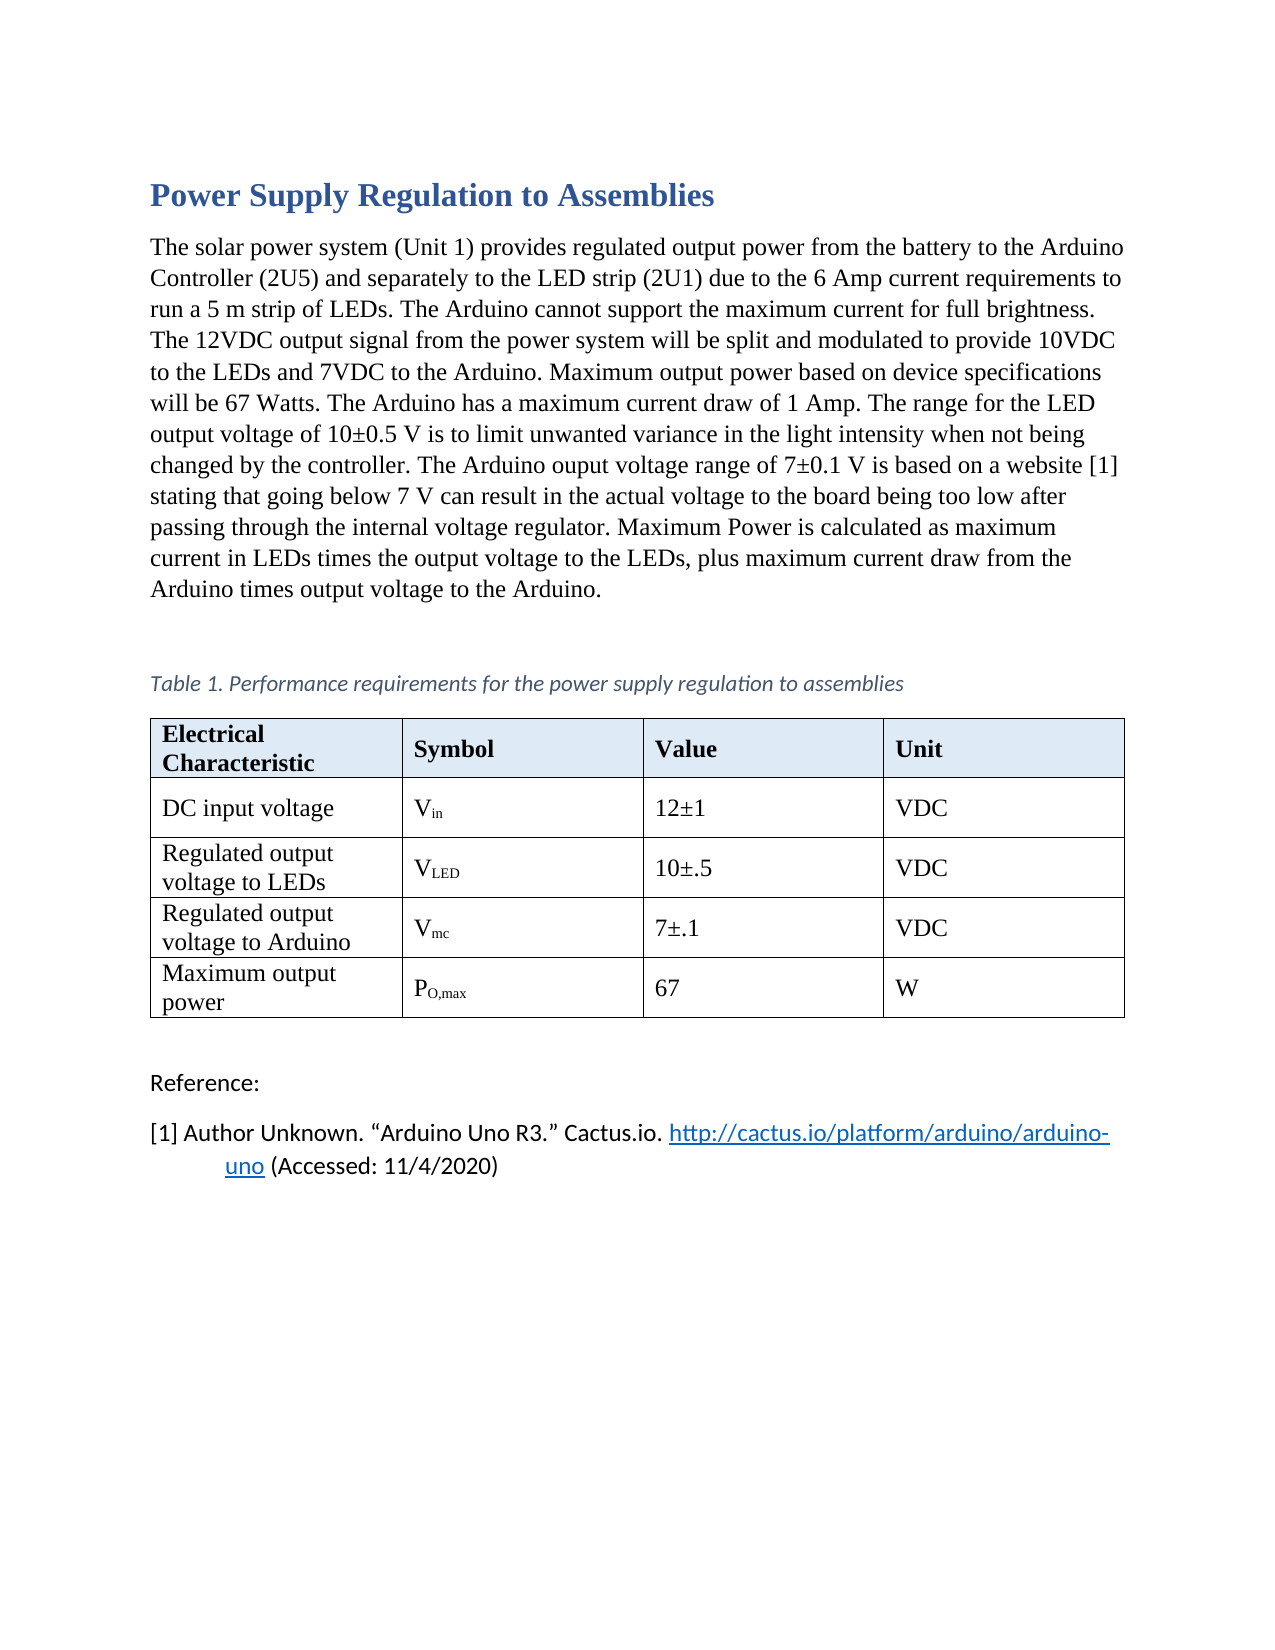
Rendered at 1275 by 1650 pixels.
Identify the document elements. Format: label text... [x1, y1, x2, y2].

table_header Unit [884, 719, 1124, 777]
subtitle Power Supply Regulation to Assemblies [150, 175, 1125, 213]
table_header Symbol [403, 719, 643, 777]
text [1] Author Unknown. “Arduino Uno R3.” Cactus.io. http://cactus.io/platform/arduino/arduino-uno (Accessed: 11/4/2020) [150, 1117, 1125, 1180]
table_cell 67 [644, 958, 883, 1017]
text Table 1. Performance requirements for the power supply regulation to assemblies [150, 669, 1125, 697]
table_cell 10±.5 [644, 838, 883, 897]
table_cell Regulated output voltage to Arduino [151, 898, 402, 957]
table_header Value [644, 719, 883, 777]
table_cell VDC [884, 898, 1124, 957]
table_cell VDC [884, 778, 1124, 837]
table_cell DC input voltage [151, 778, 402, 837]
table_cell Vin [403, 778, 643, 837]
table_cell 12±1 [644, 778, 883, 837]
table_cell Maximum output power [151, 958, 402, 1017]
table_cell VLED [403, 838, 643, 897]
table_header Electrical Characteristic [151, 719, 402, 777]
text The solar power system (Unit 1) provides regulated output power from the battery to the Arduino Controller (2U5) and separately to the LED strip (2U1) due to the 6 Amp current requirements to run a 5 m strip of LEDs. The Arduino cannot support the maximum current for full brightness. The 12VDC output signal from the power system will be split and modulated to provide 10VDC to the LEDs and 7VDC to the Arduino. Maximum output power based on device specifications will be 67 Watts. The Arduino has a maximum current draw of 1 Amp. The range for the LED output voltage of 10±0.5 V is to limit unwanted variance in the light intensity when not being changed by the controller. The Arduino ouput voltage range of 7±0.1 V is based on a website [1] stating that going below 7 V can result in the actual voltage to the board being too low after passing through the internal voltage regulator. Maximum Power is calculated as maximum current in LEDs times the output voltage to the LEDs, plus maximum current draw from the Arduino times output voltage to the Arduino. [150, 232, 1125, 603]
table_cell 7±.1 [644, 898, 883, 957]
table_cell W [884, 958, 1124, 1017]
table_cell Regulated output voltage to LEDs [151, 838, 402, 897]
table_cell PO,max [403, 958, 643, 1017]
text Reference: [150, 1067, 1125, 1098]
table_cell VDC [884, 838, 1124, 897]
table_cell Vmc [403, 898, 643, 957]
